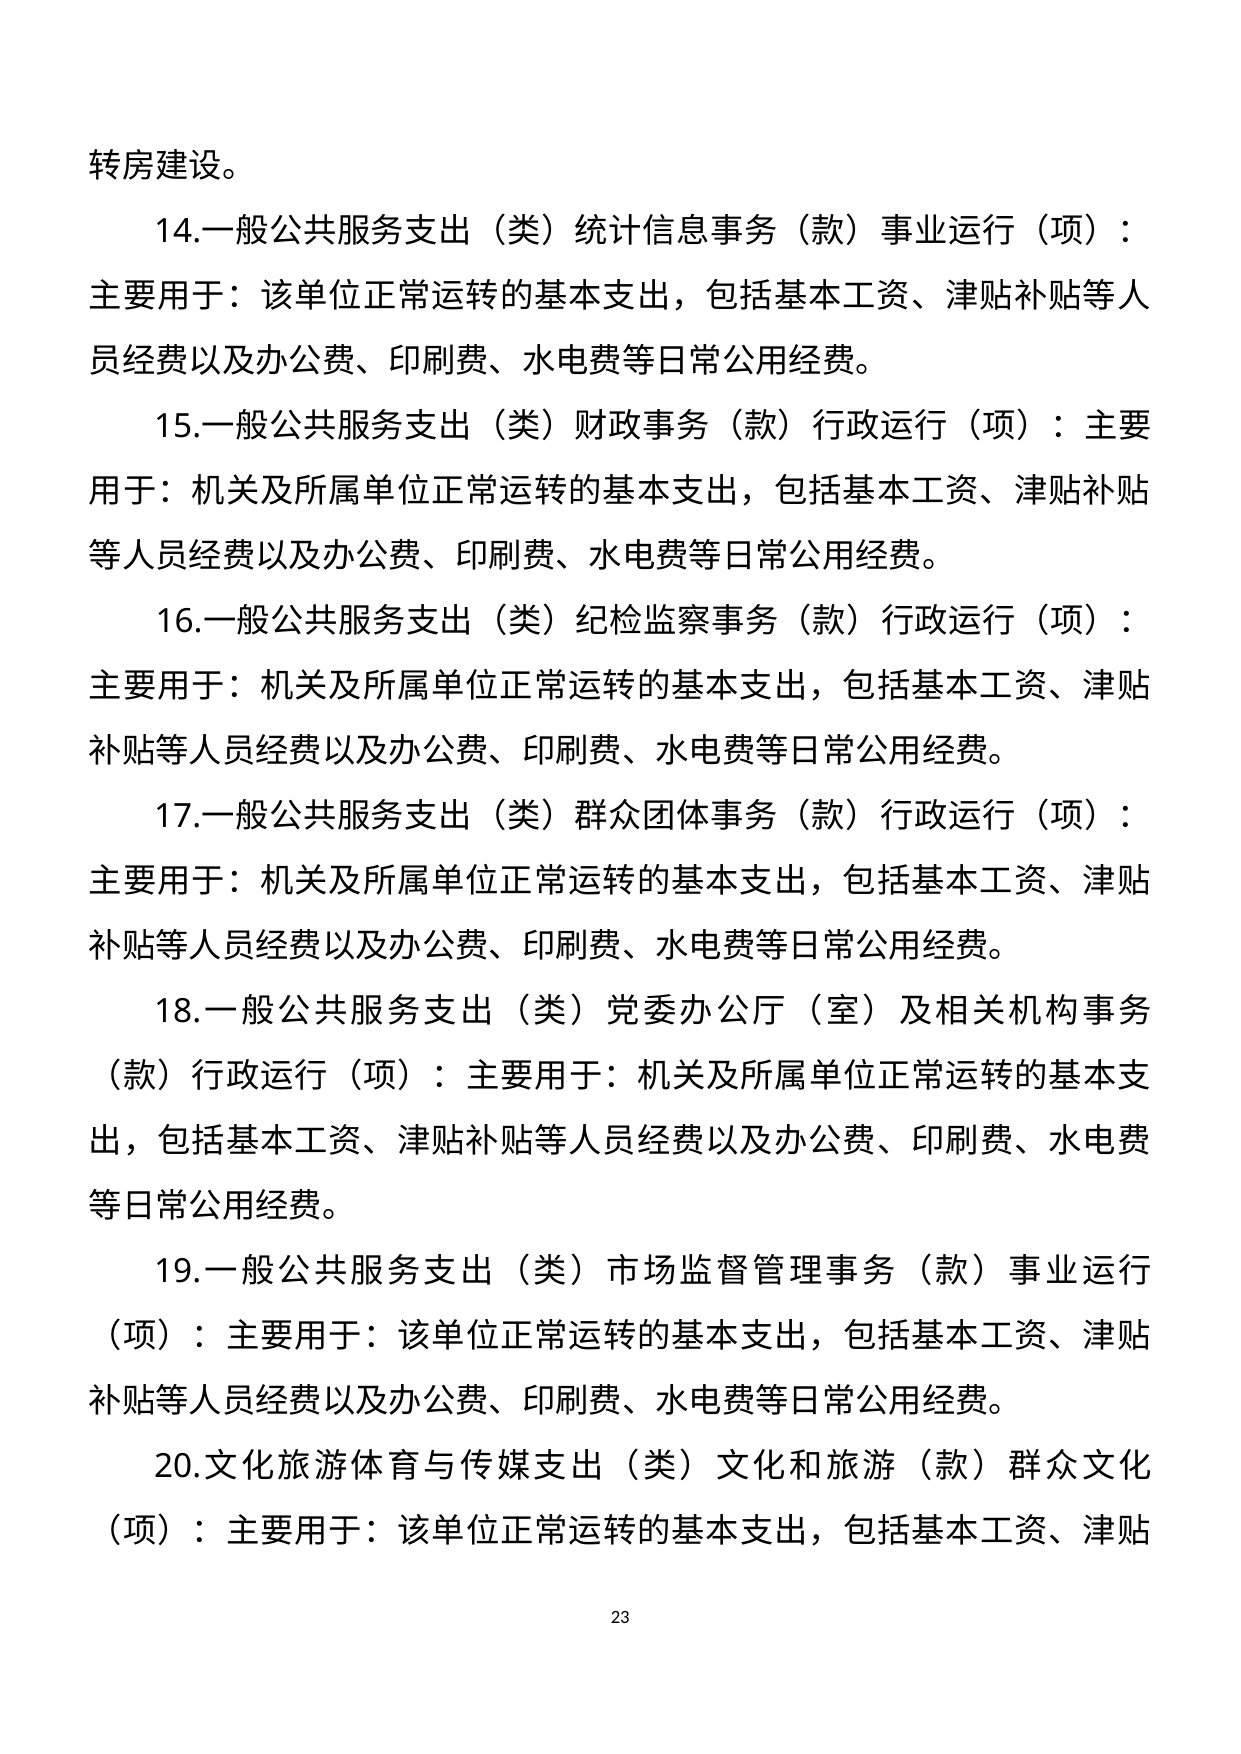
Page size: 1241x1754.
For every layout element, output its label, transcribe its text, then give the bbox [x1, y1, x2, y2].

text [89, 130, 1152, 195]
text 19.一般公共服务支出（类）市场监督管理事务（款）事业运行（项）：主要用于：该单位正常运转的基本支出，包括基本工资、津贴补贴等人员经费以及办公费、印刷费、水电费等日常公用经费。 [89, 1235, 1152, 1430]
text 17.一般公共服务支出（类）群众团体事务（款）行政运行（项）：主要用于：机关及所属单位正常运转的基本支出，包括基本工资、津贴补贴等人员经费以及办公费、印刷费、水电费等日常公用经费。 [89, 780, 1152, 975]
text 15.一般公共服务支出（类）财政事务（款）行政运行（项）：主要用于：机关及所属单位正常运转的基本支出，包括基本工资、津贴补贴等人员经费以及办公费、印刷费、水电费等日常公用经费。 [89, 390, 1152, 585]
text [89, 1430, 1152, 1560]
text 18.一般公共服务支出（类）党委办公厅（室）及相关机构事务（款）行政运行（项）：主要用于：机关及所属单位正常运转的基本支出，包括基本工资、津贴补贴等人员经费以及办公费、印刷费、水电费等日常公用经费。 [89, 975, 1152, 1235]
text 14.一般公共服务支出（类）统计信息事务（款）事业运行（项）：主要用于：该单位正常运转的基本支出，包括基本工资、津贴补贴等人员经费以及办公费、印刷费、水电费等日常公用经费。 [89, 195, 1152, 390]
text 16.一般公共服务支出（类）纪检监察事务（款）行政运行（项）：主要用于：机关及所属单位正常运转的基本支出，包括基本工资、津贴补贴等人员经费以及办公费、印刷费、水电费等日常公用经费。 [89, 585, 1152, 780]
